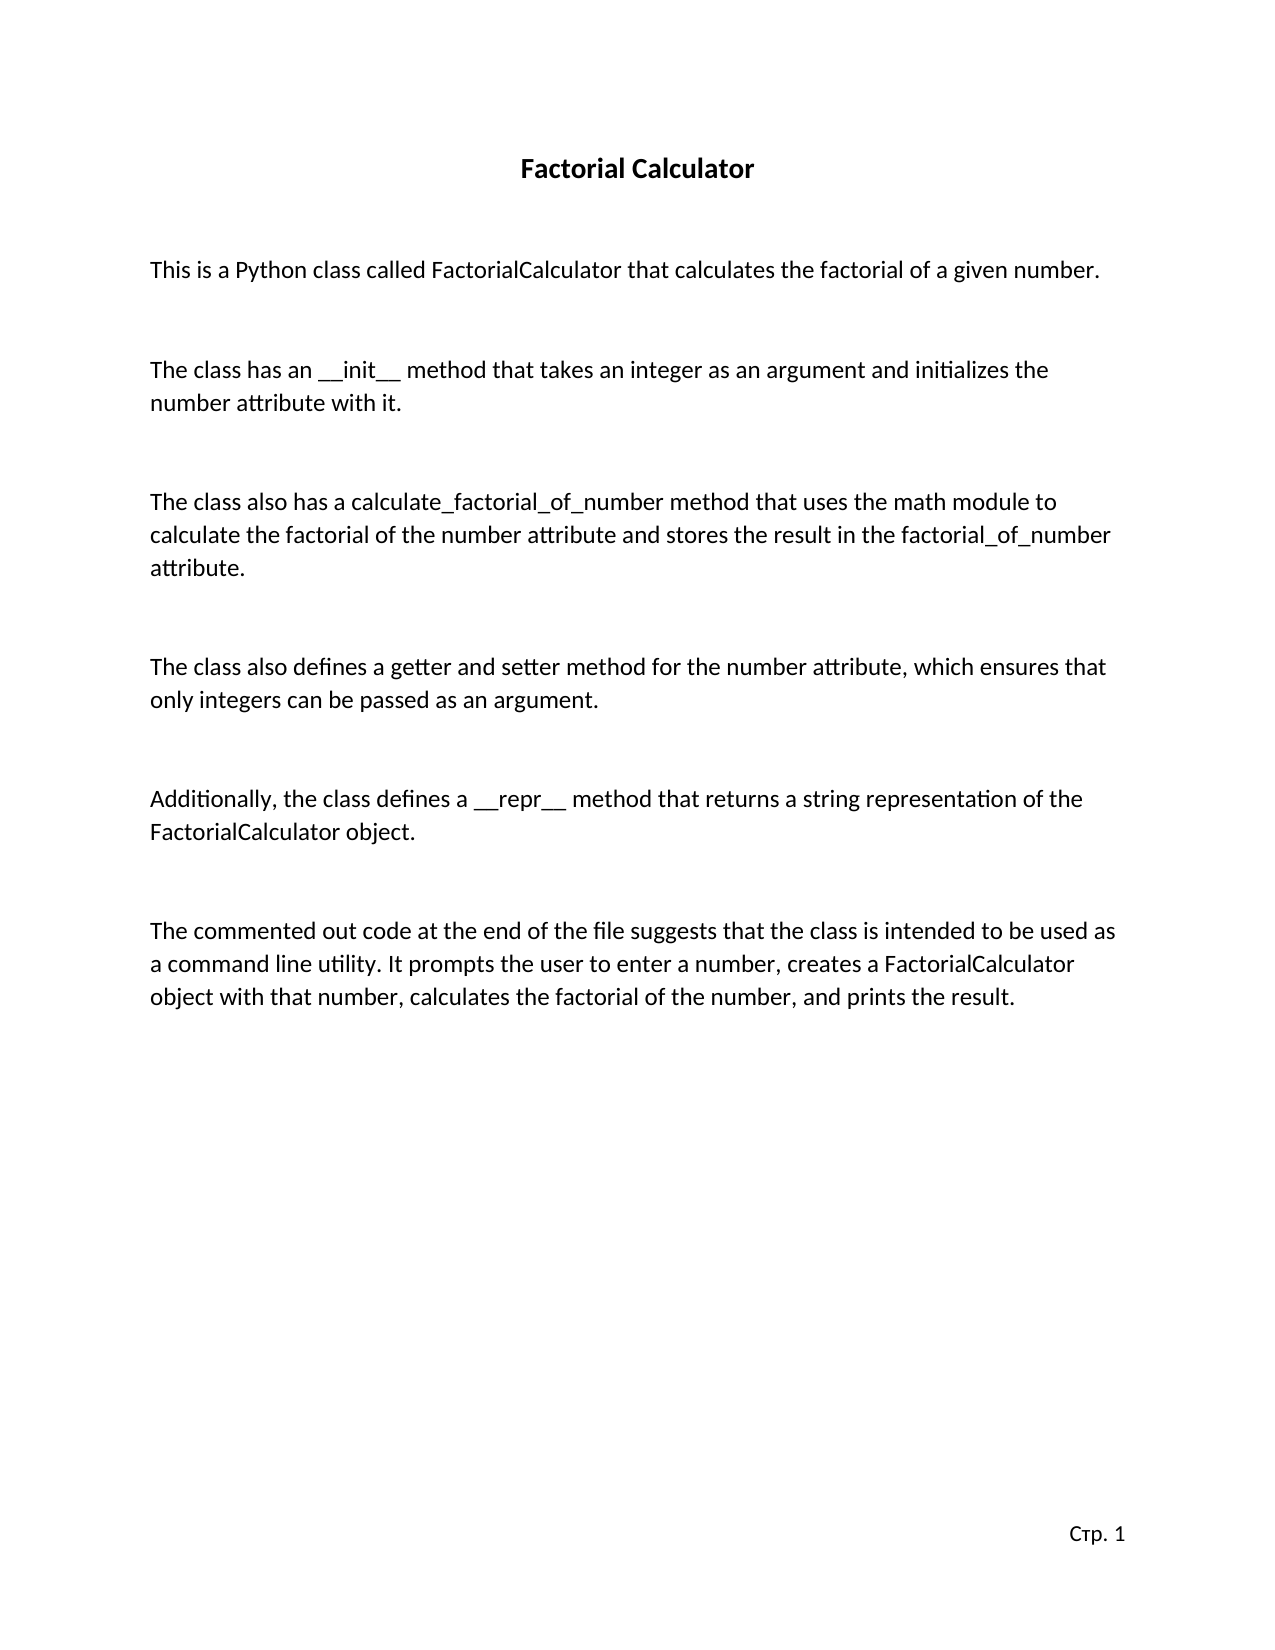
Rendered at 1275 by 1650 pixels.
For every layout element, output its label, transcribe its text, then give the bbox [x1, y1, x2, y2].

text Factorial Calculator [150, 150, 1125, 186]
text Additionally, the class defines a __repr__ method that returns a string representation of the FactorialCalculator object. [150, 783, 1125, 846]
text The class also defines a getter and setter method for the number attribute, which ensures that only integers can be passed as an argument. [150, 651, 1125, 714]
text The commented out code at the end of the file suggests that the class is intended to be used as a command line utility. It prompts the user to enter a number, creates a FactorialCalculator object with that number, calculates the factorial of the number, and prints the result. [150, 915, 1125, 1011]
text The class has an __init__ method that takes an integer as an argument and initializes the number attribute with it. [150, 354, 1125, 417]
text This is a Python class called FactorialCalculator that calculates the factorial of a given number. [150, 255, 1125, 285]
text The class also has a calculate_factorial_of_number method that uses the math module to calculate the factorial of the number attribute and stores the result in the factorial_of_number attribute. [150, 486, 1125, 582]
